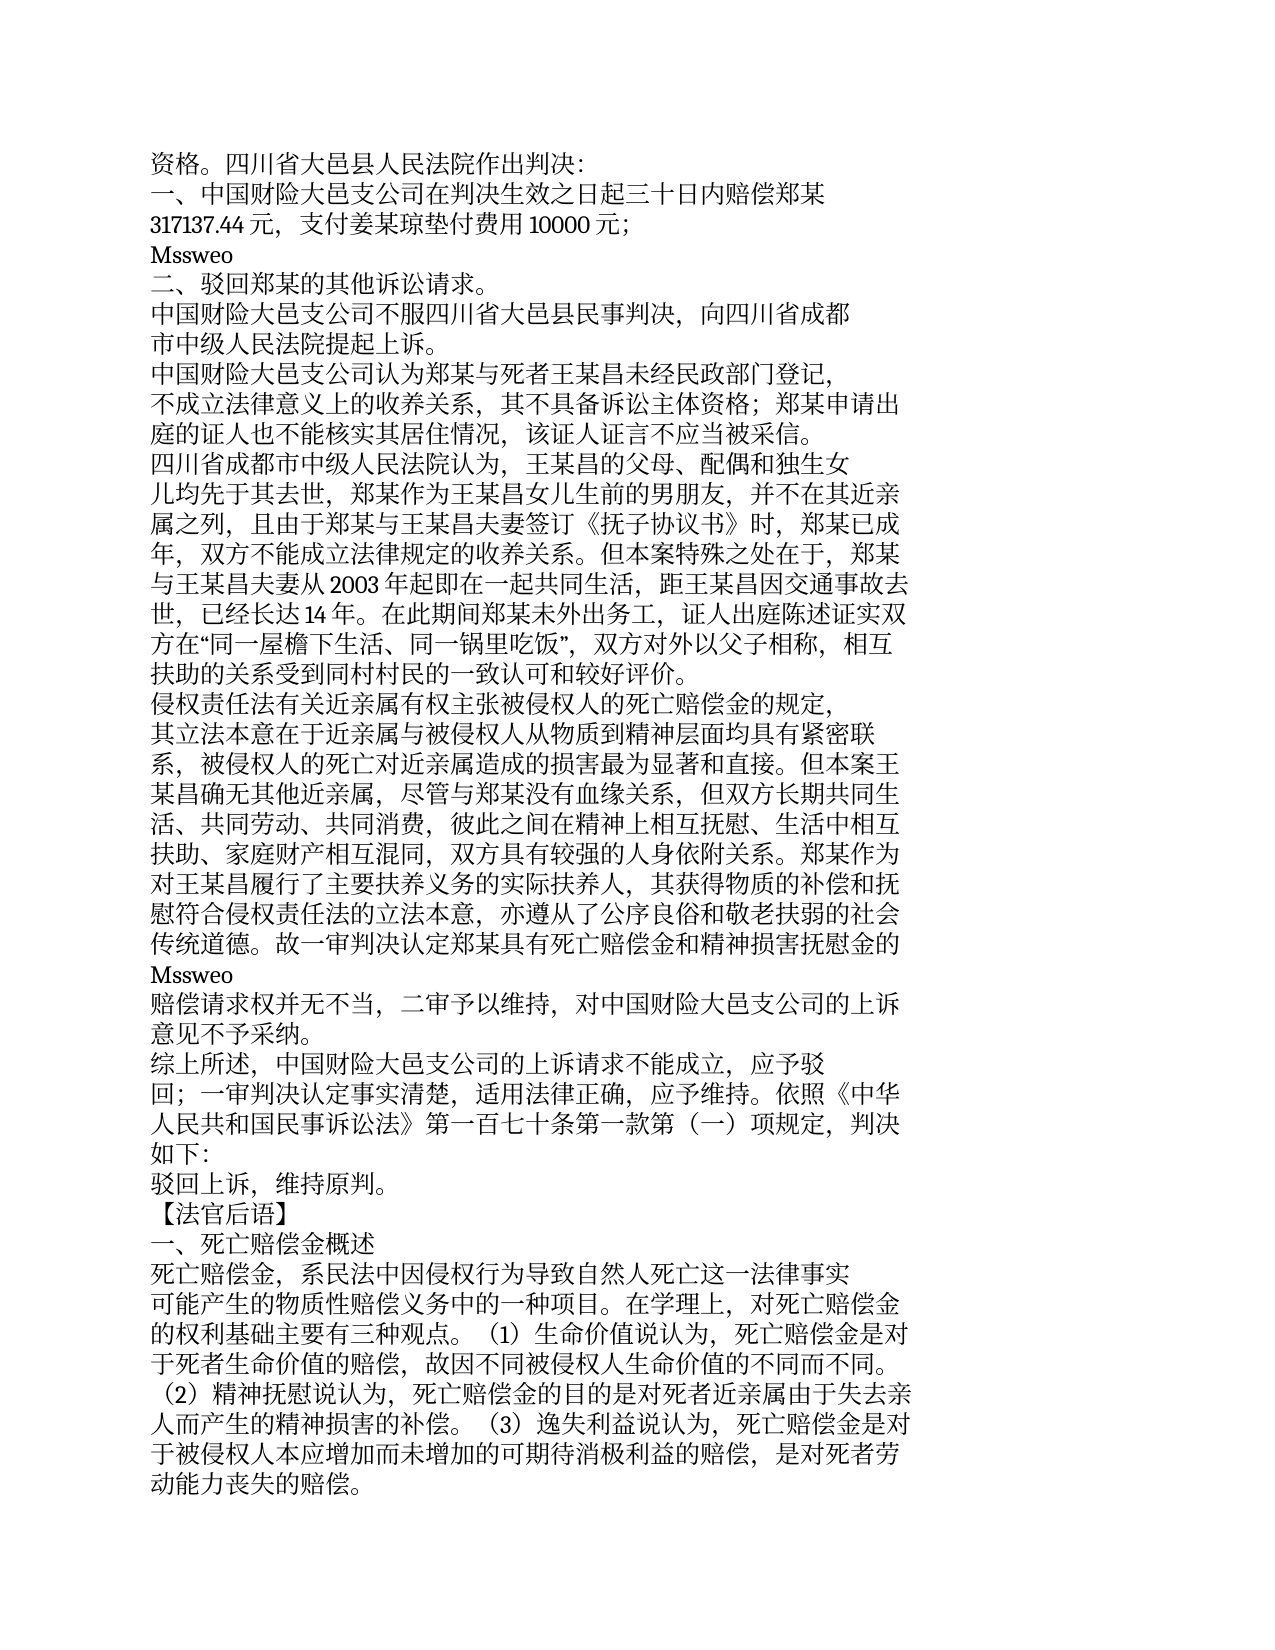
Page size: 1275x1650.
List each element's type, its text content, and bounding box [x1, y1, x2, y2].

text 赔偿请求权并无不当，二审予以维持，对中国财险大邑支公司的上诉 [150, 990, 1125, 1020]
text 的权利基础主要有三种观点。（1）生命价值说认为，死亡赔偿金是对 [150, 1320, 1125, 1350]
text 不成立法律意义上的收养关系，其不具备诉讼主体资格；郑某申请出 [150, 390, 1125, 420]
text 慰符合侵权责任法的立法本意，亦遵从了公序良俗和敬老扶弱的社会 [150, 900, 1125, 930]
text 317137.44元，支付姜某琼垫付费用10000元； [150, 210, 1125, 240]
text 对王某昌履行了主要扶养义务的实际扶养人，其获得物质的补偿和抚 [150, 870, 1125, 900]
text 活、共同劳动、共同消费，彼此之间在精神上相互抚慰、生活中相互 [150, 810, 1125, 840]
text 动能力丧失的赔偿。 [150, 1470, 1125, 1500]
text 一、中国财险大邑支公司在判决生效之日起三十日内赔偿郑某 [150, 180, 1125, 210]
text 一、死亡赔偿金概述 [150, 1230, 1125, 1260]
text 【法官后语】 [150, 1200, 1125, 1230]
text 市中级人民法院提起上诉。 [150, 330, 1125, 360]
text 传统道德。故一审判决认定郑某具有死亡赔偿金和精神损害抚慰金的 [150, 930, 1125, 960]
text 驳回上诉，维持原判。 [150, 1170, 1125, 1200]
text 中国财险大邑支公司认为郑某与死者王某昌未经民政部门登记， [150, 360, 1125, 390]
text 于死者生命价值的赔偿，故因不同被侵权人生命价值的不同而不同。 [150, 1350, 1125, 1380]
text 如下： [150, 1140, 1125, 1170]
text 可能产生的物质性赔偿义务中的一种项目。在学理上，对死亡赔偿金 [150, 1290, 1125, 1320]
text Mssweo [150, 960, 1125, 990]
text 年，双方不能成立法律规定的收养关系。但本案特殊之处在于，郑某 [150, 540, 1125, 570]
text Mssweo [150, 240, 1125, 270]
text 二、驳回郑某的其他诉讼请求。 [150, 270, 1125, 300]
text 意见不予采纳。 [150, 1020, 1125, 1050]
text 与王某昌夫妻从2003年起即在一起共同生活，距王某昌因交通事故去 [150, 570, 1125, 600]
text 某昌确无其他近亲属，尽管与郑某没有血缘关系，但双方长期共同生 [150, 780, 1125, 810]
text 四川省成都市中级人民法院认为，王某昌的父母、配偶和独生女 [150, 450, 1125, 480]
text 死亡赔偿金，系民法中因侵权行为导致自然人死亡这一法律事实 [150, 1260, 1125, 1290]
text 资格。四川省大邑县人民法院作出判决： [150, 150, 1125, 180]
text 扶助、家庭财产相互混同，双方具有较强的人身依附关系。郑某作为 [150, 840, 1125, 870]
text 人而产生的精神损害的补偿。（3）逸失利益说认为，死亡赔偿金是对 [150, 1410, 1125, 1440]
text 扶助的关系受到同村村民的一致认可和较好评价。 [150, 660, 1125, 690]
text 系，被侵权人的死亡对近亲属造成的损害最为显著和直接。但本案王 [150, 750, 1125, 780]
text 方在“同一屋檐下生活、同一锅里吃饭”，双方对外以父子相称，相互 [150, 630, 1125, 660]
text 其立法本意在于近亲属与被侵权人从物质到精神层面均具有紧密联 [150, 720, 1125, 750]
text 侵权责任法有关近亲属有权主张被侵权人的死亡赔偿金的规定， [150, 690, 1125, 720]
text 中国财险大邑支公司不服四川省大邑县民事判决，向四川省成都 [150, 300, 1125, 330]
text 庭的证人也不能核实其居住情况，该证人证言不应当被采信。 [150, 420, 1125, 450]
text 人民共和国民事诉讼法》第一百七十条第一款第（一）项规定，判决 [150, 1110, 1125, 1140]
text 综上所述，中国财险大邑支公司的上诉请求不能成立，应予驳 [150, 1050, 1125, 1080]
text （2）精神抚慰说认为，死亡赔偿金的目的是对死者近亲属由于失去亲 [150, 1380, 1125, 1410]
text 世，已经长达14年。在此期间郑某未外出务工，证人出庭陈述证实双 [150, 600, 1125, 630]
text 属之列，且由于郑某与王某昌夫妻签订《抚子协议书》时，郑某已成 [150, 510, 1125, 540]
text 儿均先于其去世，郑某作为王某昌女儿生前的男朋友，并不在其近亲 [150, 480, 1125, 510]
text 回；一审判决认定事实清楚，适用法律正确，应予维持。依照《中华 [150, 1080, 1125, 1110]
text 于被侵权人本应增加而未增加的可期待消极利益的赔偿，是对死者劳 [150, 1440, 1125, 1470]
